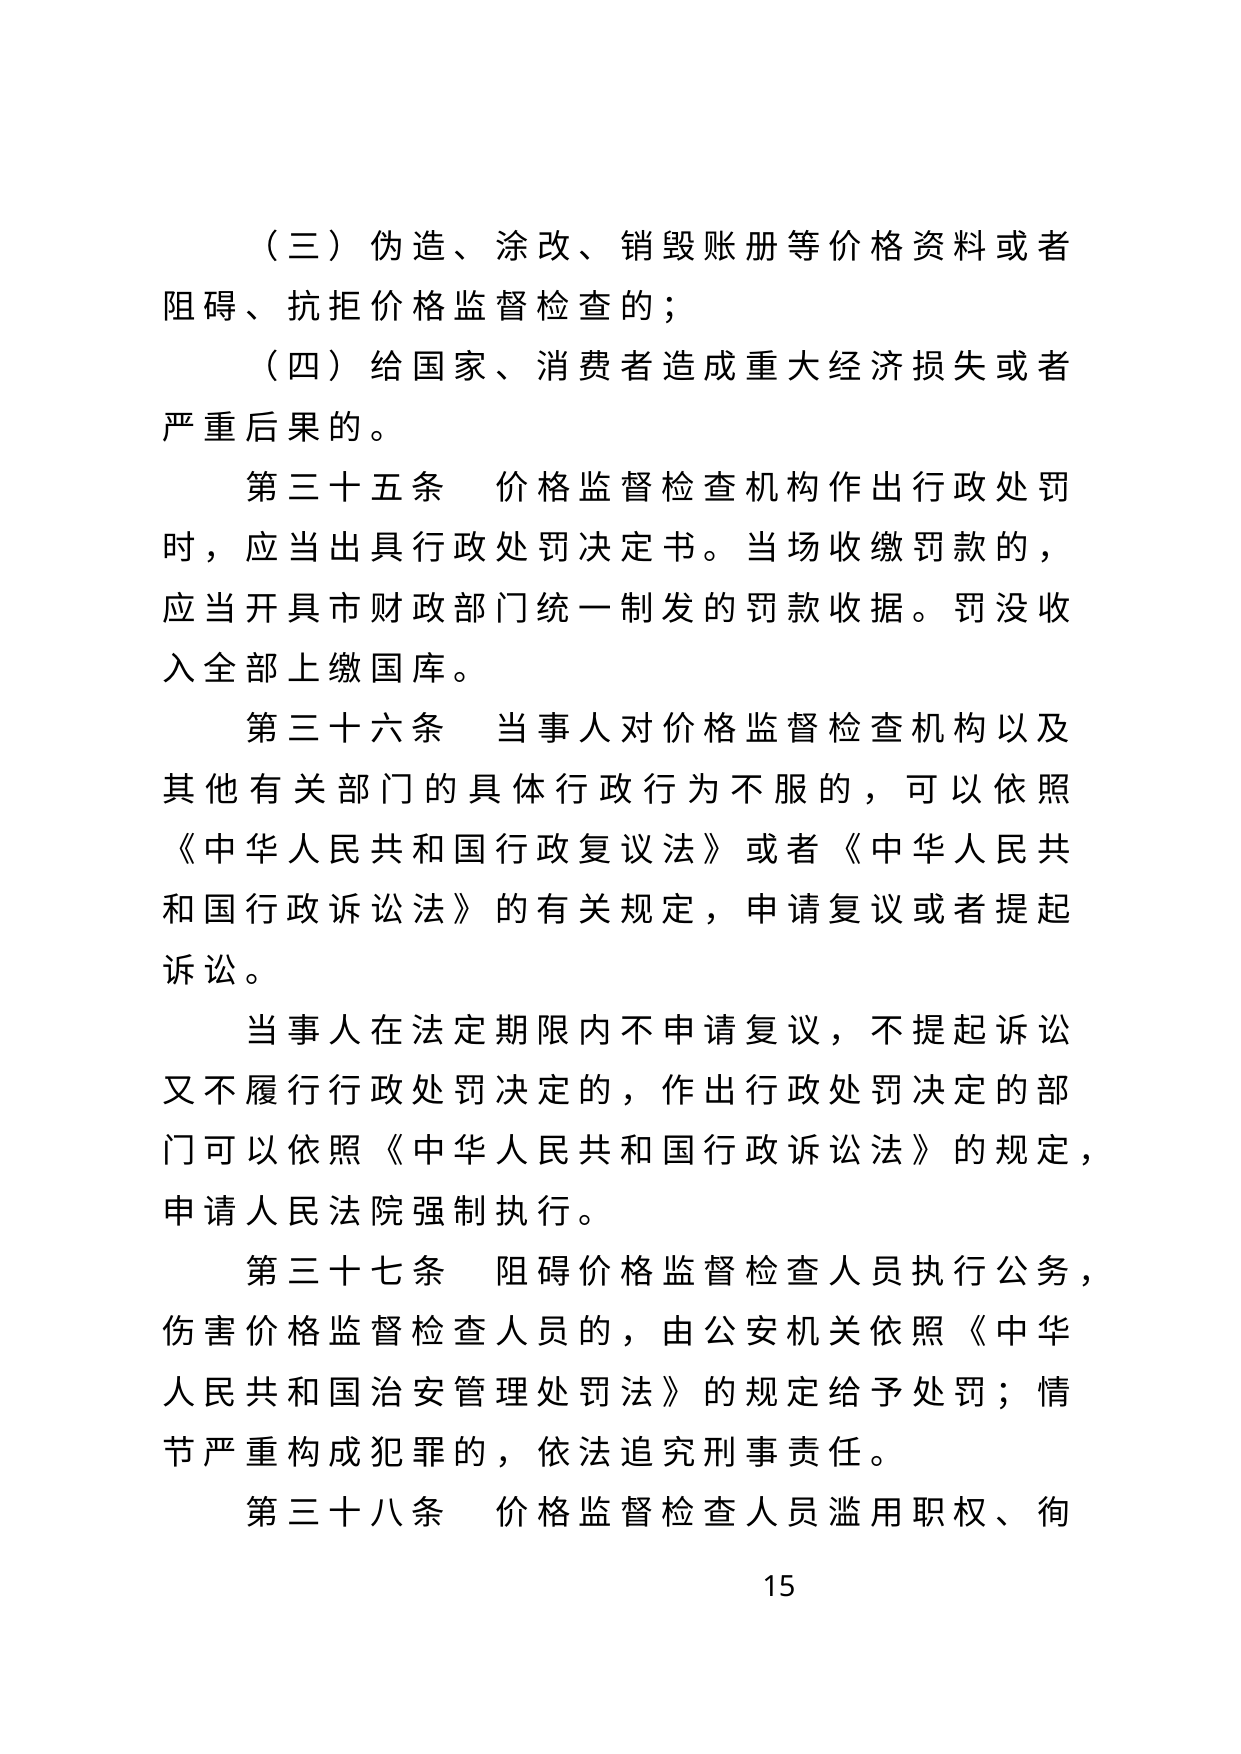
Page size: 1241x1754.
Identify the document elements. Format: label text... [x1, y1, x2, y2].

text （三）伪造、涂改、销毁账册等价格资料或者阻碍、抗拒价格监督检查的； [162, 213, 1078, 334]
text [162, 1480, 1078, 1540]
text 第三十六条 当事人对价格监督检查机构以及其他有关部门的具体行政行为不服的，可以依照《中华人民共和国行政复议法》或者《中华人民共和国行政诉讼法》的有关规定，申请复议或者提起诉讼。 [162, 696, 1078, 998]
text 第三十七条 阻碍价格监督检查人员执行公务，伤害价格监督检查人员的，由公安机关依照《中华人民共和国治安管理处罚法》的规定给予处罚；情节严重构成犯罪的，依法追究刑事责任。 [162, 1239, 1078, 1480]
text （四）给国家、消费者造成重大经济损失或者严重后果的。 [162, 334, 1078, 455]
text 当事人在法定期限内不申请复议，不提起诉讼，又不履行行政处罚决定的，作出行政处罚决定的部门可以依照《中华人民共和国行政诉讼法》的规定，申请人民法院强制执行。 [162, 998, 1078, 1239]
text 第三十五条 价格监督检查机构作出行政处罚时，应当出具行政处罚决定书。当场收缴罚款的，应当开具市财政部门统一制发的罚款收据。罚没收入全部上缴国库。 [162, 455, 1078, 696]
